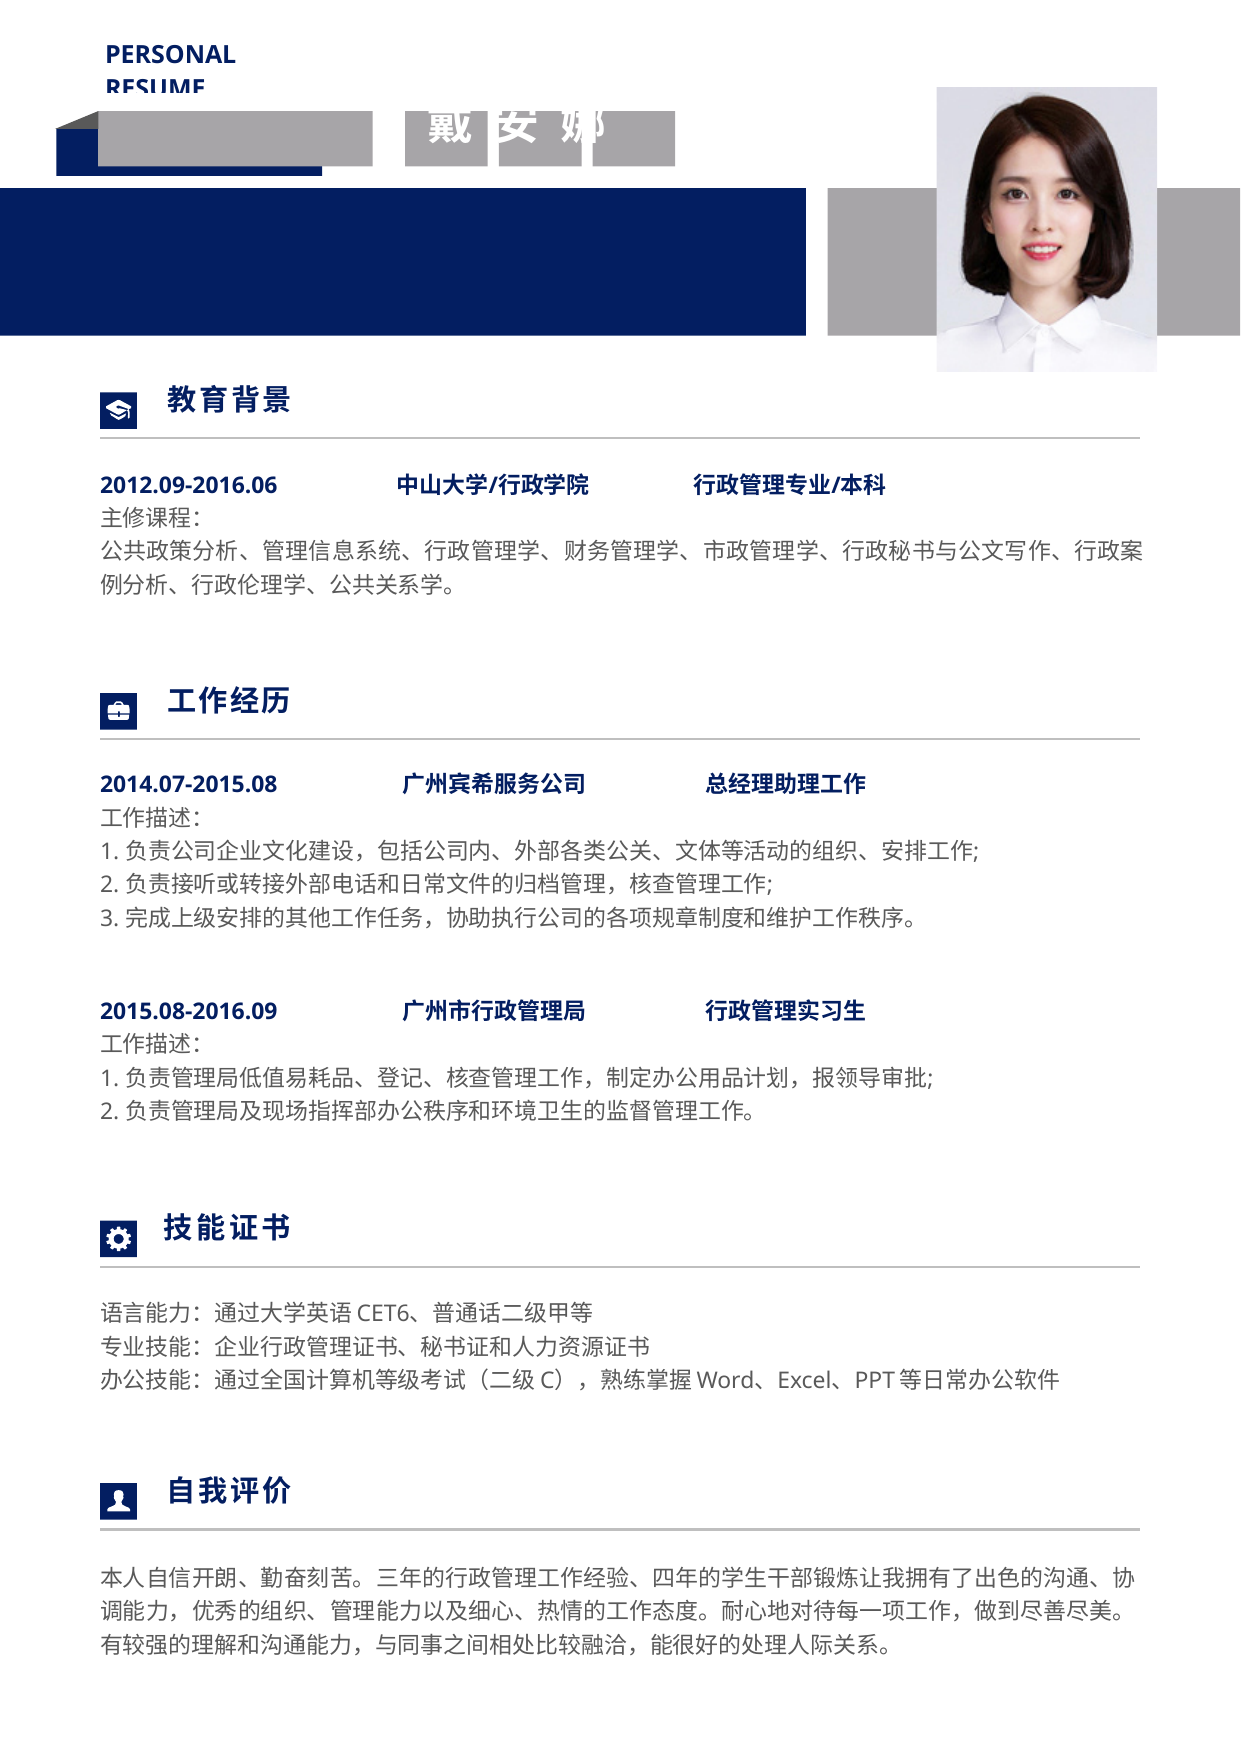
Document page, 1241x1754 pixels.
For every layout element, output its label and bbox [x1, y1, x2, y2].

picture [936, 87, 1158, 372]
